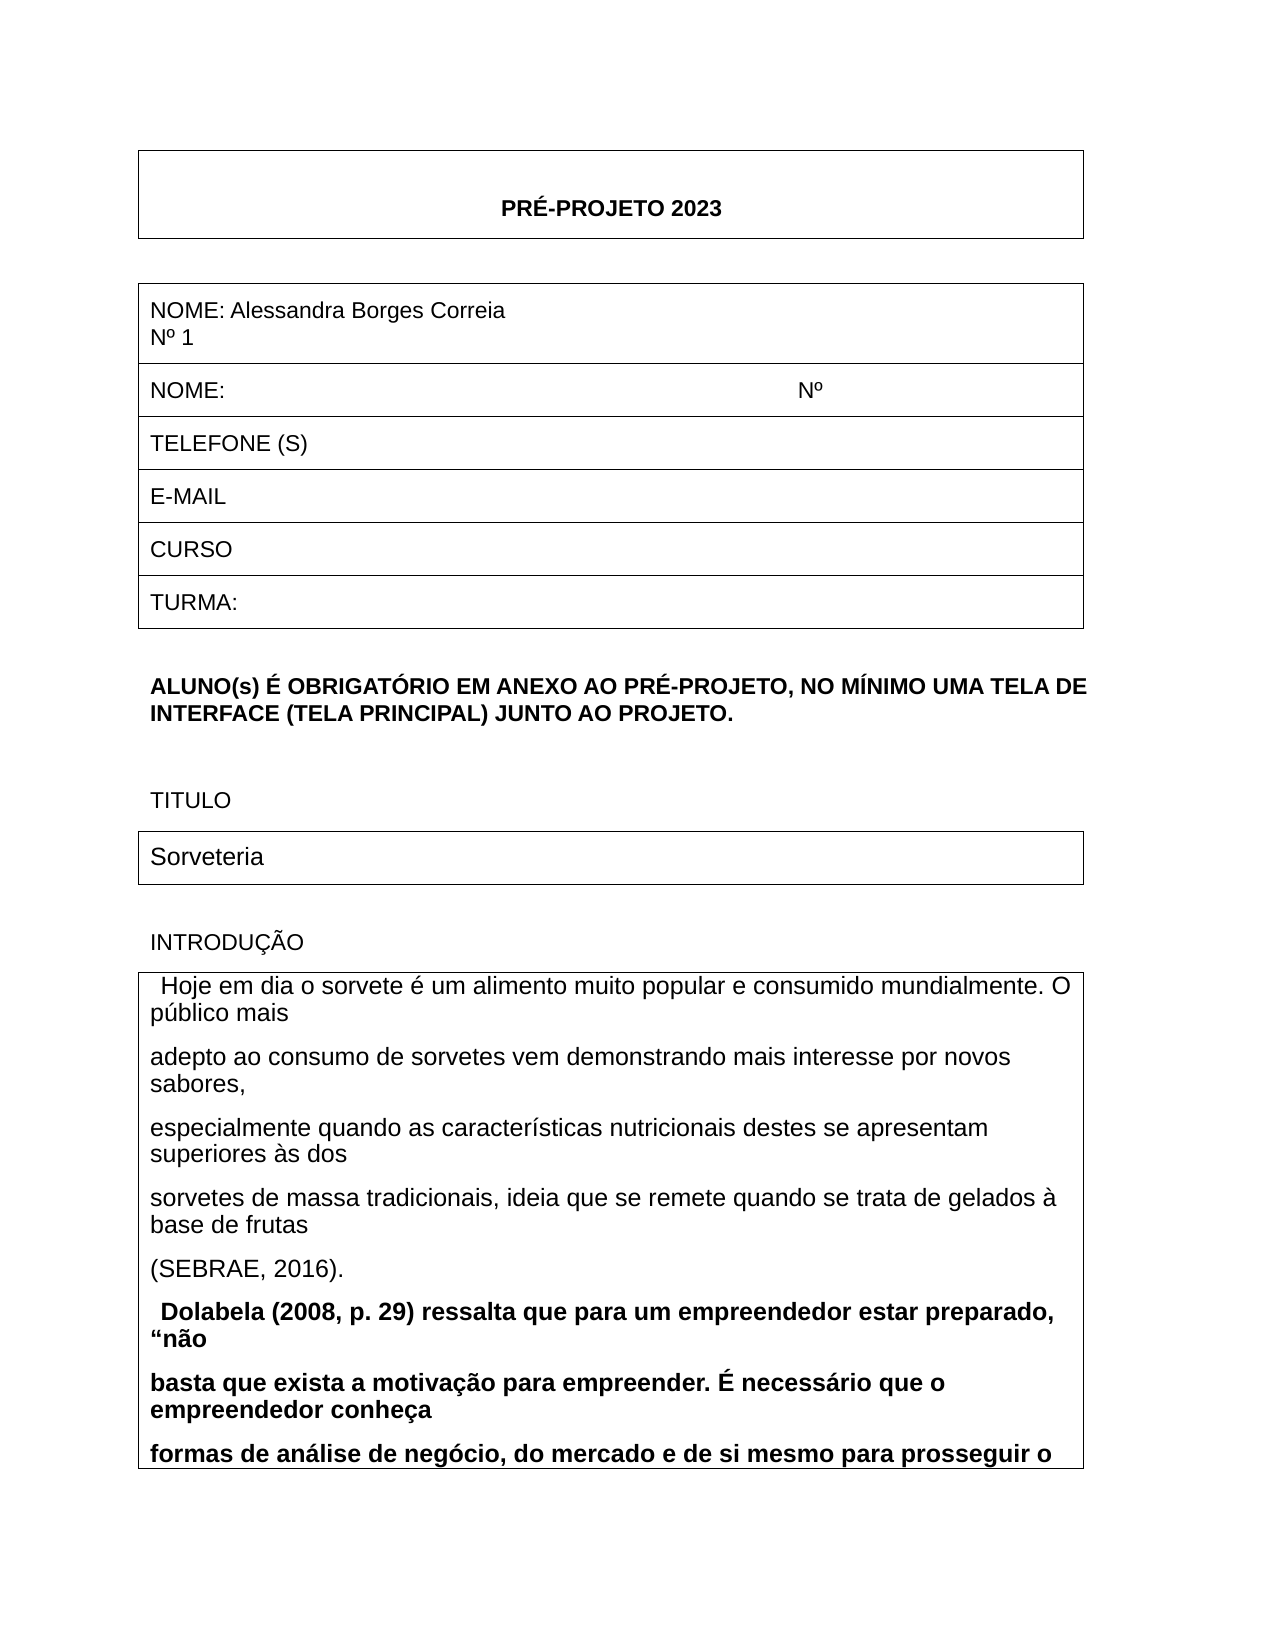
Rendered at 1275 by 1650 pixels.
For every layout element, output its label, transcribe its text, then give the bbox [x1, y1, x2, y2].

table_header PRÉ-PROJETO 2023 [139, 151, 1083, 238]
table_header NOME: Alessandra Borges Correia Nº 1 [139, 284, 1083, 363]
table_header Sorveteria [139, 832, 1083, 884]
text TITULO [150, 787, 1125, 814]
text ALUNO(s) É OBRIGATÓRIO EM ANEXO AO PRÉ-PROJETO, NO MÍNIMO UMA TELA DE INTERFACE (TELA PRINCIPAL) JUNTO AO PROJETO. [150, 673, 1125, 727]
table_cell TELEFONE (S) [139, 417, 1083, 469]
table_cell CURSO [139, 523, 1083, 575]
table_cell TURMA: [139, 576, 1083, 628]
text INTRODUÇÃO [150, 928, 1125, 955]
table_cell NOME: Nº [139, 364, 1083, 416]
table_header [139, 973, 1083, 1467]
table_cell E-MAIL [139, 470, 1083, 522]
